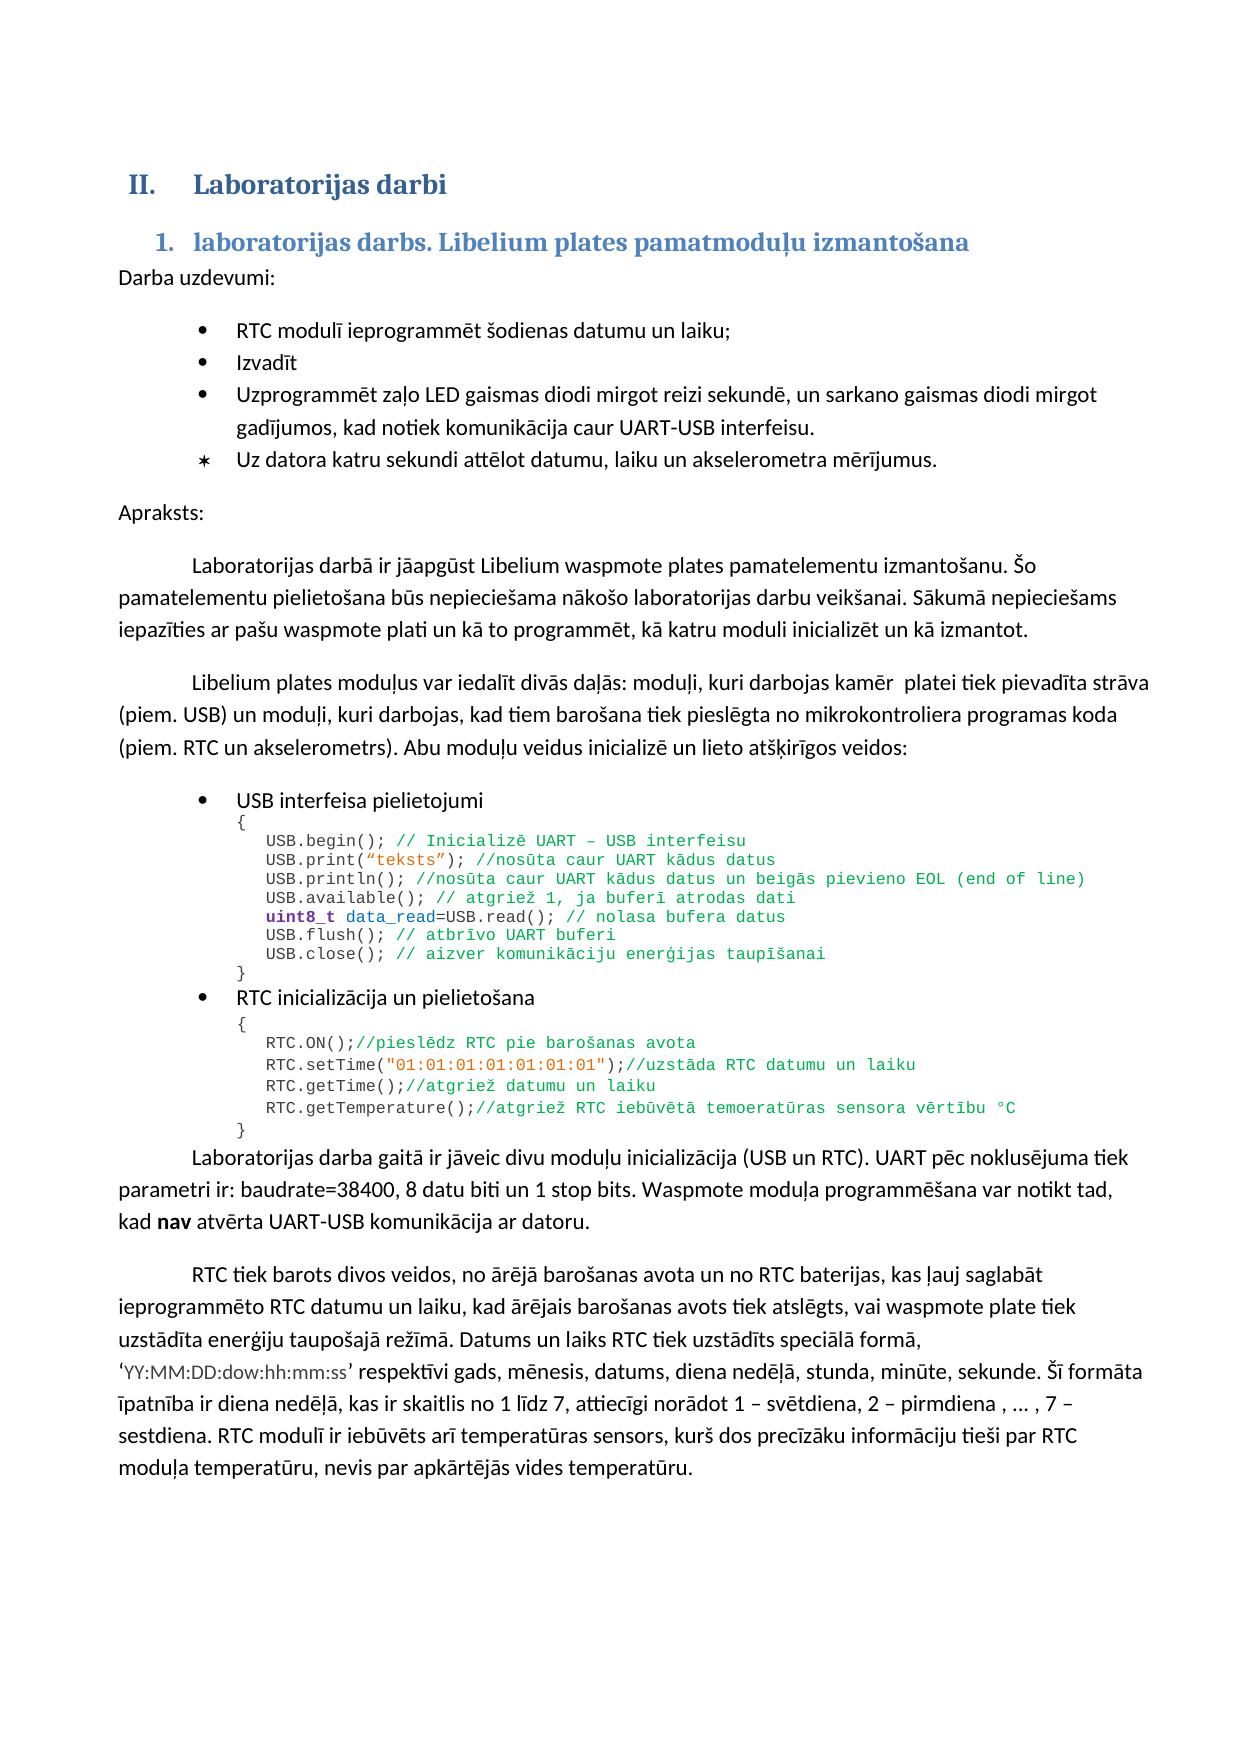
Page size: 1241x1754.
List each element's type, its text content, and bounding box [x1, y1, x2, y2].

text uint8_t data_read=USB.read(); // nolasa bufera datus [192, 908, 1152, 927]
text } [236, 1121, 1152, 1140]
text { [236, 814, 1152, 833]
subtitle laboratorijas darbs. Libelium plates pamatmoduļu izmantošana [156, 227, 1152, 259]
text { [236, 1016, 1152, 1034]
text RTC.getTime();//atgriež datumu un laiku [192, 1078, 1152, 1097]
text Apraksts: [118, 498, 1152, 526]
text RTC.setTime("01:01:01:01:01:01:01");//uzstāda RTC datumu un laiku [192, 1056, 1152, 1075]
list RTC inicializācija un pielietošana [199, 983, 1152, 1012]
text } [236, 965, 1152, 983]
text USB.flush(); // atbrīvo UART buferi [192, 927, 1152, 946]
text USB.available(); // atgriež 1, ja buferī atrodas dati [192, 889, 1152, 908]
list Izvadīt [199, 348, 1152, 376]
list Uzprogrammēt zaļo LED gaismas diodi mirgot reizi sekundē, un sarkano gaismas diodi mirgot gadījumos, kad notiek komunikācija caur UART-USB interfeisu. [199, 381, 1152, 441]
text USB.begin(); // Inicializē UART – USB interfeisu [236, 833, 1152, 852]
text Laboratorijas darba gaitā ir jāveic divu moduļu inicializācija (USB un RTC). UART pēc noklusējuma tiek parametri ir: baudrate=38400, 8 datu biti un 1 stop bits. Waspmote moduļa programmēšana var notikt tad, kad nav atvērta UART-USB komunikācija ar datoru. [118, 1143, 1152, 1235]
text USB.println(); //nosūta caur UART kādus datus un beigās pievieno EOL (end of line) [192, 870, 1152, 889]
list Uz datora katru sekundi attēlot datumu, laiku un akselerometra mērījumus. [199, 445, 1152, 473]
text USB.close(); // aizver komunikāciju enerģijas taupīšanai [192, 946, 1152, 965]
text RTC.getTemperature();//atgriež RTC iebūvētā temoeratūras sensora vērtību °C [192, 1099, 1152, 1118]
text RTC.ON();//pieslēdz RTC pie barošanas avota [192, 1034, 1152, 1053]
text Darba uzdevumi: [118, 263, 1152, 291]
text RTC tiek barots divos veidos, no ārējā barošanas avota un no RTC baterijas, kas ļauj saglabāt ieprogrammēto RTC datumu un laiku, kad ārējais barošanas avots tiek atslēgts, vai waspmote plate tiek uzstādīta enerģiju taupošajā režīmā. Datums un laiks RTC tiek uzstādīts speciālā formā, ‘YY:MM:DD:dow:hh:mm:ss’ respektīvi gads, mēnesis, datums, diena nedēļā, stunda, minūte, sekunde. Šī formāta īpatnība ir diena nedēļā, kas ir skaitlis no 1 līdz 7, attiecīgi norādot 1 – svētdiena, 2 – pirmdiena , ... , 7 – sestdiena. RTC modulī ir iebūvēts arī temperatūras sensors, kurš dos precīzāku informāciju tieši par RTC moduļa temperatūru, nevis par apkārtējās vides temperatūru. [118, 1260, 1152, 1481]
text Libelium plates moduļus var iedalīt divās daļās: moduļi, kuri darbojas kamēr platei tiek pievadīta strāva (piem. USB) un moduļi, kuri darbojas, kad tiem barošana tiek pieslēgta no mikrokontroliera programas koda (piem. RTC un akselerometrs). Abu moduļu veidus inicializē un lieto atšķirīgos veidos: [118, 668, 1152, 761]
text Laboratorijas darbā ir jāapgūst Libelium waspmote plates pamatelementu izmantošanu. Šo pamatelementu pielietošana būs nepieciešama nākošo laboratorijas darbu veikšanai. Sākumā nepieciešams iepazīties ar pašu waspmote plati un kā to programmēt, kā katru moduli inicializēt un kā izmantot. [118, 551, 1152, 643]
subtitle Laboratorijas darbi [156, 168, 1152, 202]
text USB.print(“teksts”); //nosūta caur UART kādus datus [192, 852, 1152, 870]
list USB interfeisa pielietojumi [199, 786, 1152, 814]
list RTC modulī ieprogrammēt šodienas datumu un laiku; [199, 316, 1152, 344]
